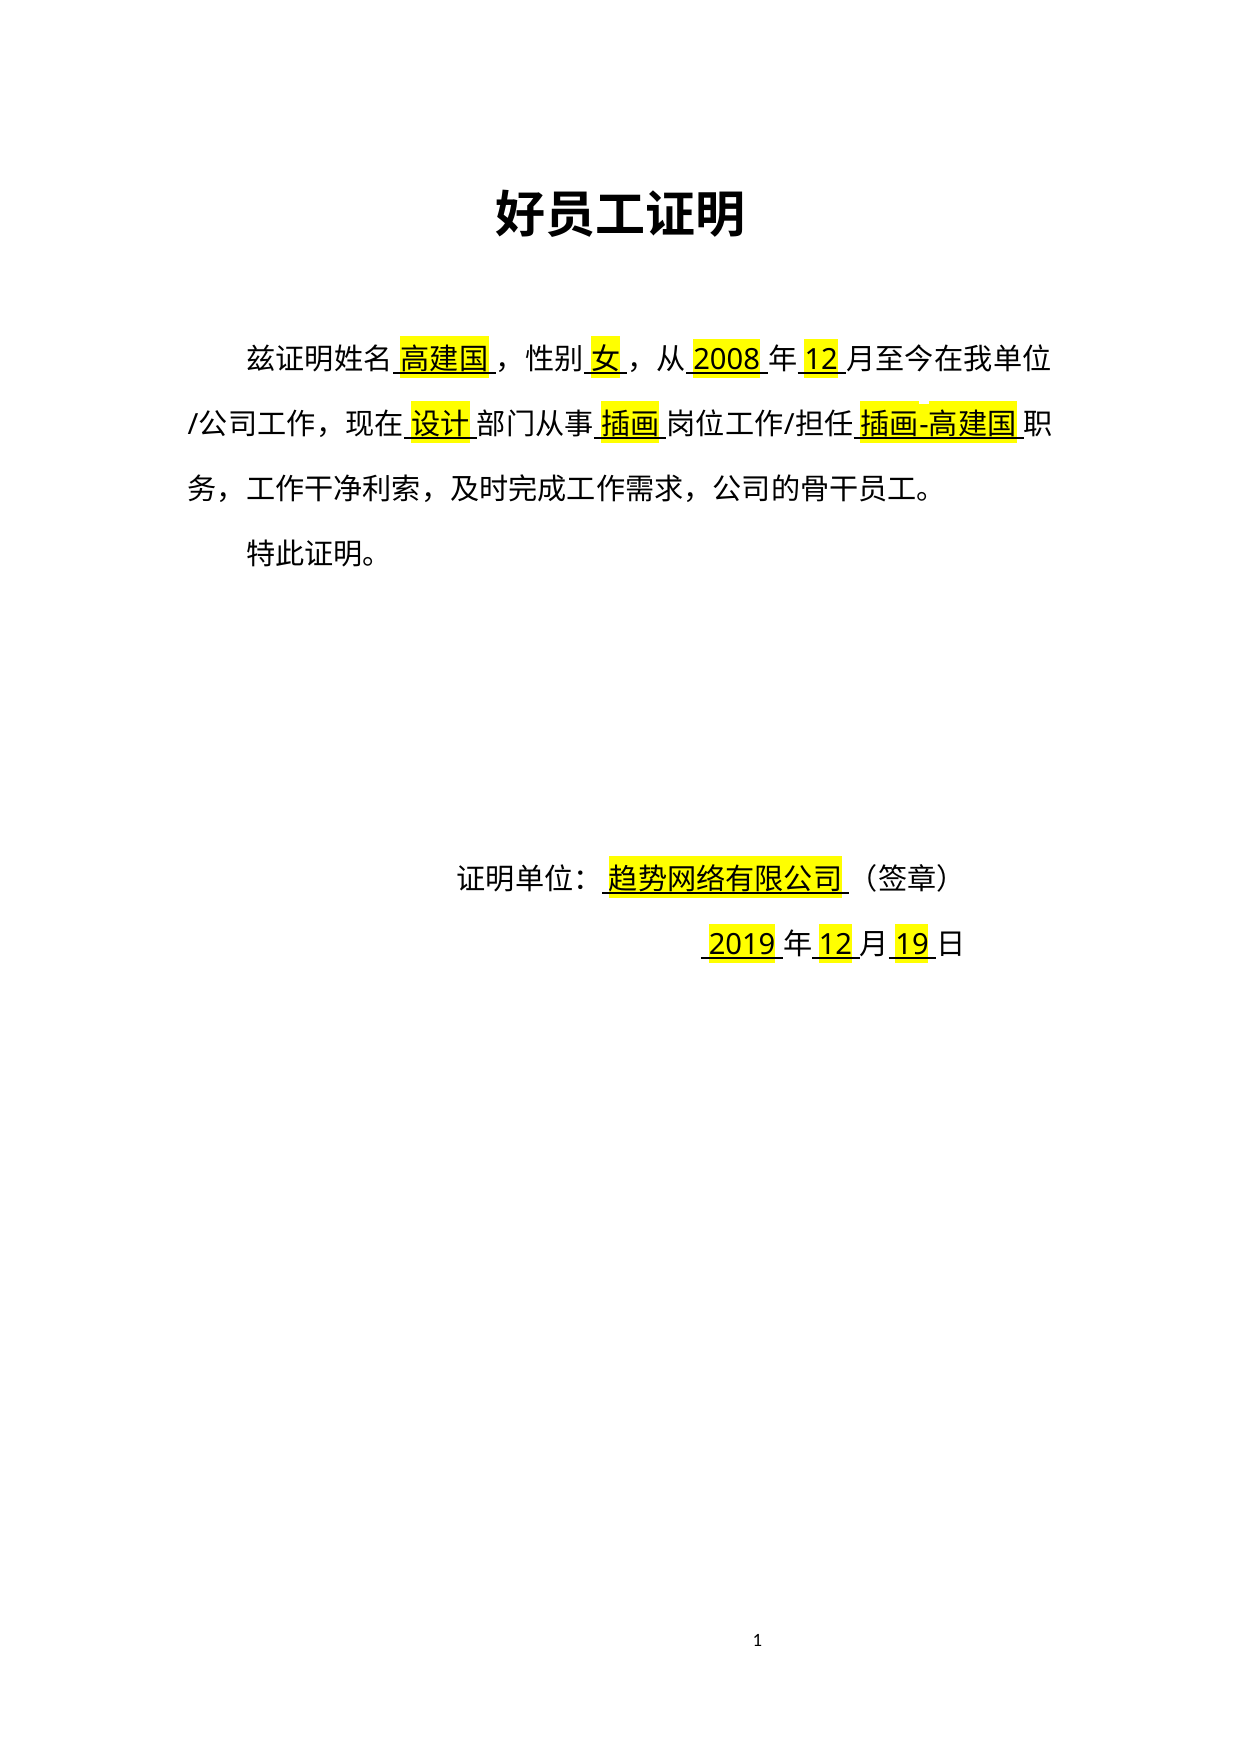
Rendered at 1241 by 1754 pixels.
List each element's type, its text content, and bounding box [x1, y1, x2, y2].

text 兹证明姓名 高建国 ，性别 女 ，从 2008 年 12 月至今在我单位/公司工作，现在 设计 部门从事 插画 岗位工作/担任 插画-高建国 职务，工作干净利索，及时完成工作需求，公司的骨干员工。 [187, 324, 1053, 519]
text 好员工证明 [187, 162, 1053, 259]
text 特此证明。 [187, 519, 1053, 584]
text 证明单位： 趋势网络有限公司 （签章） [187, 844, 965, 909]
text 2019 年 12 月 19 日 [187, 909, 965, 974]
